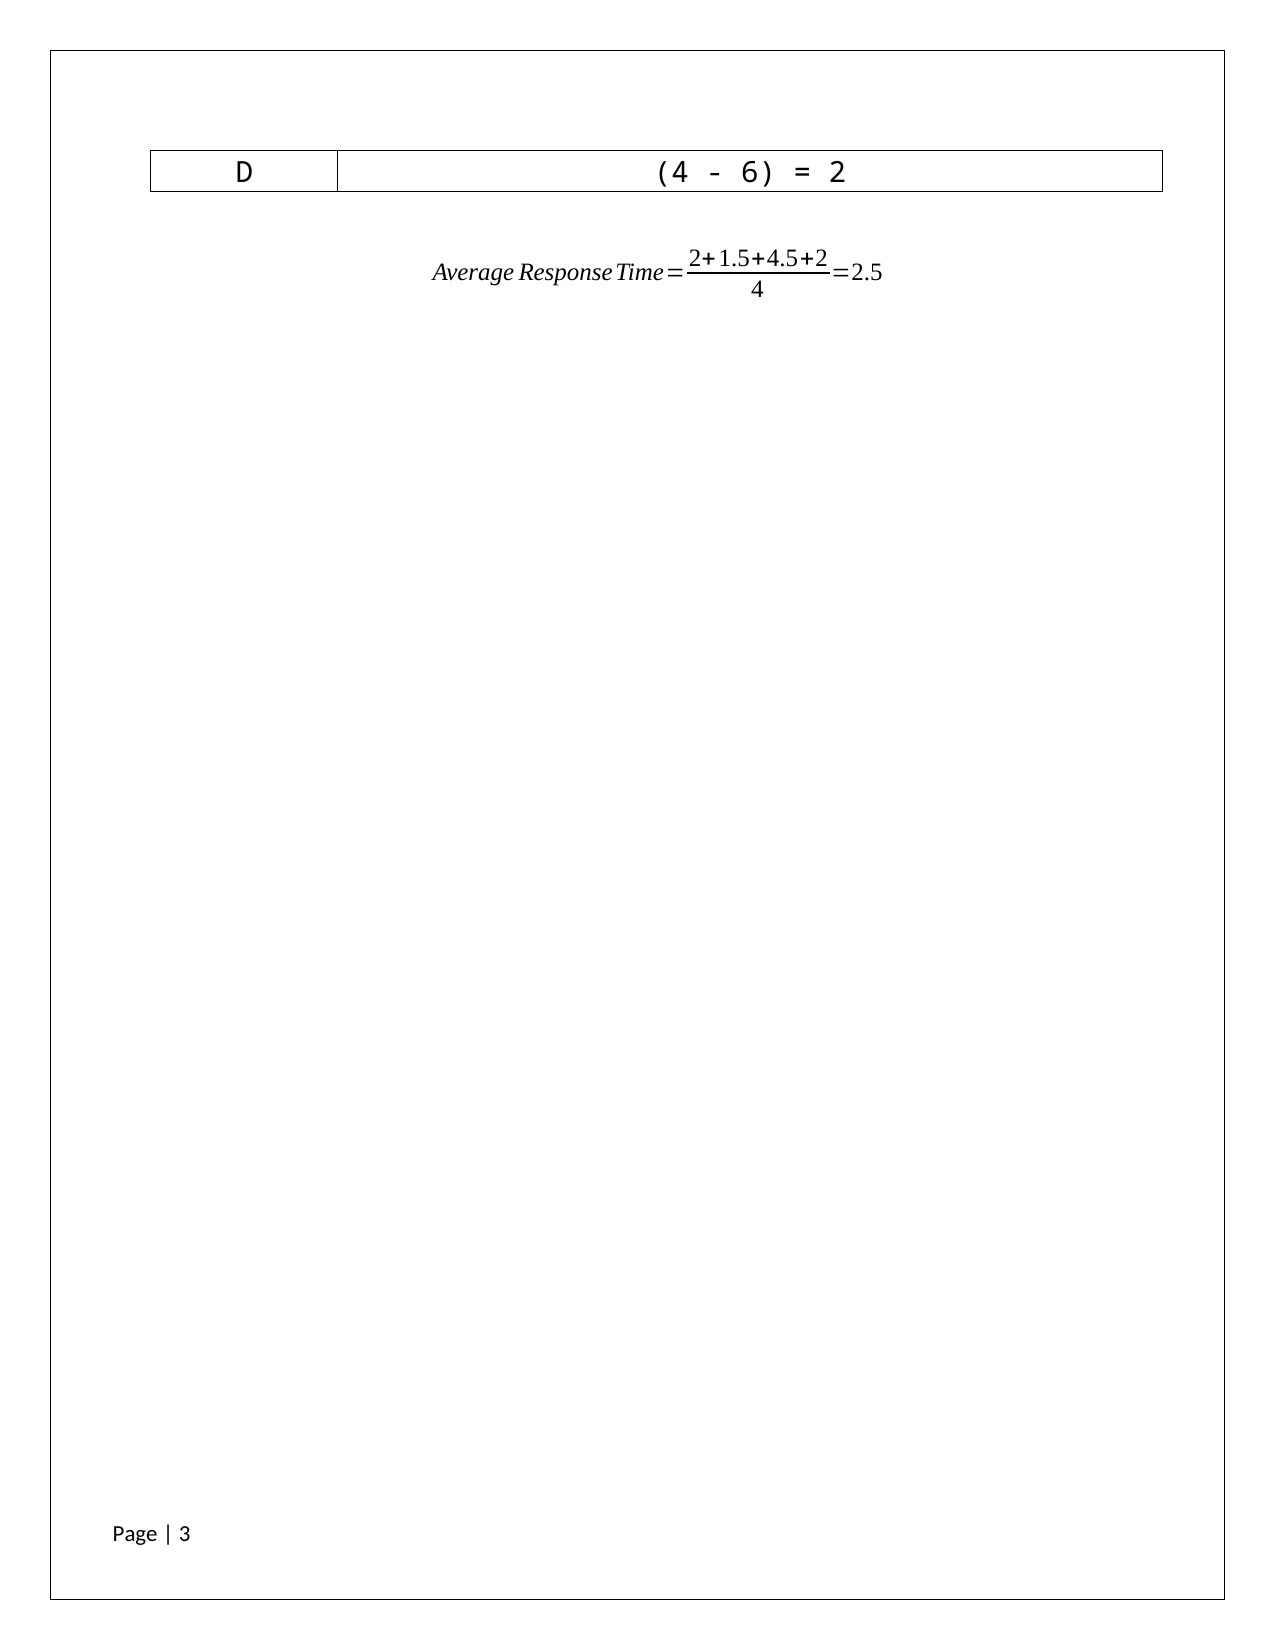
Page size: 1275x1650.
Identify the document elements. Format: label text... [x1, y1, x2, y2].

table_cell (4 - 6) = 2 [338, 151, 1162, 191]
table_cell D [151, 151, 337, 191]
